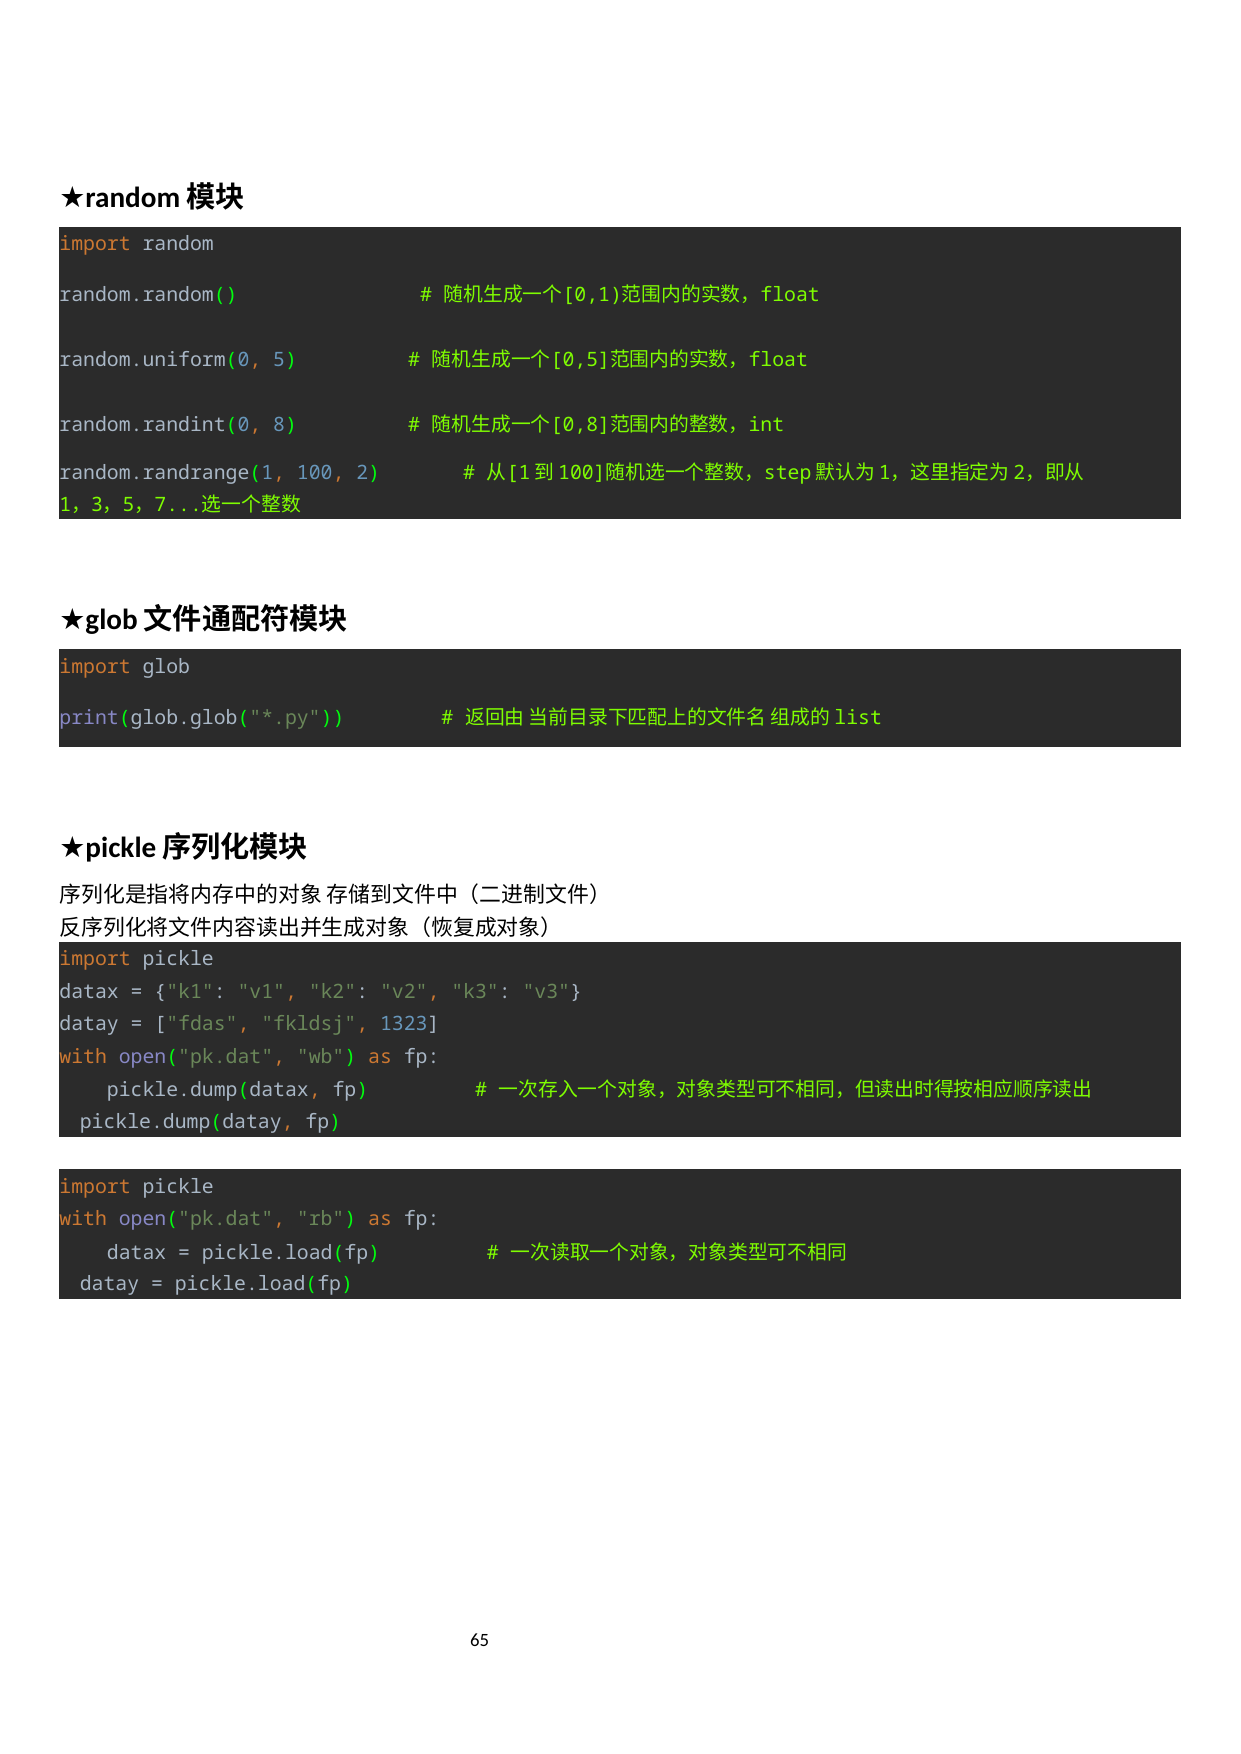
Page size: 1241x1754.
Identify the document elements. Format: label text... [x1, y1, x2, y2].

text 序列化是指将内存中的对象 存储到文件中（二进制文件） [59, 877, 1181, 909]
text ★glob文件通配符模块 [59, 584, 1181, 649]
text ★random模块 [59, 162, 1181, 227]
text import pickle with open("pk.dat", "rb") as fp: datax = pickle.load(fp) # 一次读取一个对象，对象类型可不相同 datay = pickle.load(fp) [59, 1169, 1181, 1299]
text import glob print(glob.glob("*.py")) # 返回由 当前目录下匹配上的文件名 组成的list [59, 649, 1181, 747]
text import random random.random() # 随机生成一个[0,1)范围内的实数，float random.uniform(0, 5) # 随机生成一个[0,5]范围内的实数，float random.randint(0, 8) # 随机生成一个[0,8]范围内的整数，int random.randrange(1, 100, 2) # 从[1到100]随机选一个整数，step默认为1，这里指定为2，即从1，3，5，7...选一个整数 [59, 227, 1181, 519]
text import pickle datax = {"k1": "v1", "k2": "v2", "k3": "v3"} datay = ["fdas", "fkldsj", 1323] with open("pk.dat", "wb") as fp: pickle.dump(datax, fp) # 一次存入一个对象，对象类型可不相同，但读出时得按相应顺序读出 pickle.dump(datay, fp) [59, 942, 1181, 1137]
text 反序列化将文件内容读出并生成对象（恢复成对象） [59, 909, 1181, 942]
text ★pickle序列化模块 [59, 812, 1181, 877]
